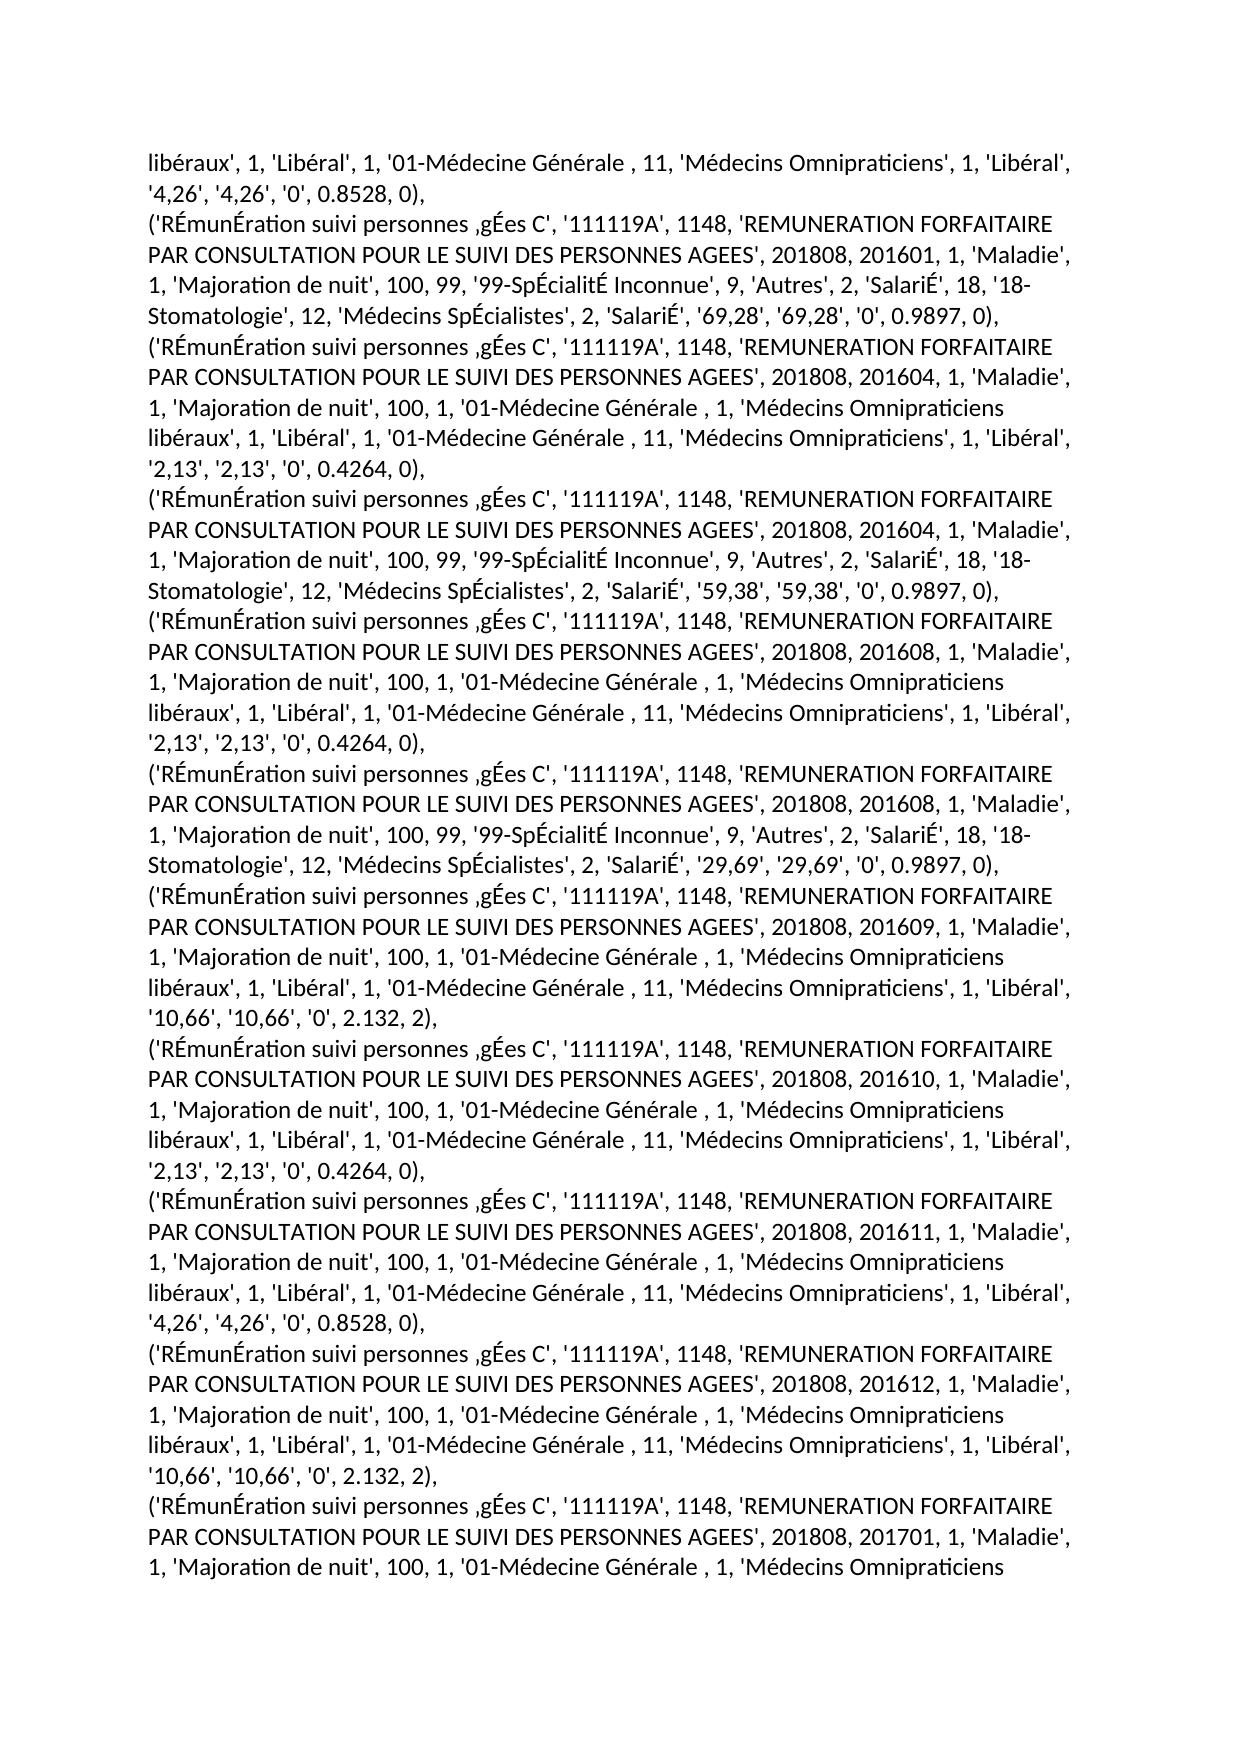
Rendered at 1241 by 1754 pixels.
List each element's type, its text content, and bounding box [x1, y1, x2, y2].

text ('RÉmunÉration suivi personnes ‚gÉes C', '111119A', 1148, 'REMUNERATION FORFAITAIRE PAR CONSULTATION POUR LE SUIVI DES PERSONNES AGEES', 201808, 201608, 1, 'Maladie', 1, 'Majoration de nuit', 100, 1, '01-Médecine Générale , 1, 'Médecins Omnipraticiens libéraux', 1, 'Libéral', 1, '01-Médecine Générale , 11, 'Médecins Omnipraticiens', 1, 'Libéral', '2,13', '2,13', '0', 0.4264, 0), [148, 605, 1093, 758]
text ('RÉmunÉration suivi personnes ‚gÉes C', '111119A', 1148, 'REMUNERATION FORFAITAIRE PAR CONSULTATION POUR LE SUIVI DES PERSONNES AGEES', 201808, 201604, 1, 'Maladie', 1, 'Majoration de nuit', 100, 99, '99-SpÉcialitÉ Inconnue', 9, 'Autres', 2, 'SalariÉ', 18, '18-Stomatologie', 12, 'Médecins SpÉcialistes', 2, 'SalariÉ', '59,38', '59,38', '0', 0.9897, 0), [148, 483, 1093, 605]
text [148, 1491, 1093, 1582]
text ('RÉmunÉration suivi personnes ‚gÉes C', '111119A', 1148, 'REMUNERATION FORFAITAIRE PAR CONSULTATION POUR LE SUIVI DES PERSONNES AGEES', 201808, 201601, 1, 'Maladie', 1, 'Majoration de nuit', 100, 99, '99-SpÉcialitÉ Inconnue', 9, 'Autres', 2, 'SalariÉ', 18, '18-Stomatologie', 12, 'Médecins SpÉcialistes', 2, 'SalariÉ', '69,28', '69,28', '0', 0.9897, 0), [148, 209, 1093, 331]
text ('RÉmunÉration suivi personnes ‚gÉes C', '111119A', 1148, 'REMUNERATION FORFAITAIRE PAR CONSULTATION POUR LE SUIVI DES PERSONNES AGEES', 201808, 201604, 1, 'Maladie', 1, 'Majoration de nuit', 100, 1, '01-Médecine Générale , 1, 'Médecins Omnipraticiens libéraux', 1, 'Libéral', 1, '01-Médecine Générale , 11, 'Médecins Omnipraticiens', 1, 'Libéral', '2,13', '2,13', '0', 0.4264, 0), [148, 331, 1093, 483]
text ('RÉmunÉration suivi personnes ‚gÉes C', '111119A', 1148, 'REMUNERATION FORFAITAIRE PAR CONSULTATION POUR LE SUIVI DES PERSONNES AGEES', 201808, 201611, 1, 'Maladie', 1, 'Majoration de nuit', 100, 1, '01-Médecine Générale , 1, 'Médecins Omnipraticiens libéraux', 1, 'Libéral', 1, '01-Médecine Générale , 11, 'Médecins Omnipraticiens', 1, 'Libéral', '4,26', '4,26', '0', 0.8528, 0), [148, 1185, 1093, 1338]
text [148, 148, 1093, 209]
text ('RÉmunÉration suivi personnes ‚gÉes C', '111119A', 1148, 'REMUNERATION FORFAITAIRE PAR CONSULTATION POUR LE SUIVI DES PERSONNES AGEES', 201808, 201609, 1, 'Maladie', 1, 'Majoration de nuit', 100, 1, '01-Médecine Générale , 1, 'Médecins Omnipraticiens libéraux', 1, 'Libéral', 1, '01-Médecine Générale , 11, 'Médecins Omnipraticiens', 1, 'Libéral', '10,66', '10,66', '0', 2.132, 2), [148, 880, 1093, 1033]
text ('RÉmunÉration suivi personnes ‚gÉes C', '111119A', 1148, 'REMUNERATION FORFAITAIRE PAR CONSULTATION POUR LE SUIVI DES PERSONNES AGEES', 201808, 201610, 1, 'Maladie', 1, 'Majoration de nuit', 100, 1, '01-Médecine Générale , 1, 'Médecins Omnipraticiens libéraux', 1, 'Libéral', 1, '01-Médecine Générale , 11, 'Médecins Omnipraticiens', 1, 'Libéral', '2,13', '2,13', '0', 0.4264, 0), [148, 1033, 1093, 1185]
text ('RÉmunÉration suivi personnes ‚gÉes C', '111119A', 1148, 'REMUNERATION FORFAITAIRE PAR CONSULTATION POUR LE SUIVI DES PERSONNES AGEES', 201808, 201612, 1, 'Maladie', 1, 'Majoration de nuit', 100, 1, '01-Médecine Générale , 1, 'Médecins Omnipraticiens libéraux', 1, 'Libéral', 1, '01-Médecine Générale , 11, 'Médecins Omnipraticiens', 1, 'Libéral', '10,66', '10,66', '0', 2.132, 2), [148, 1338, 1093, 1491]
text ('RÉmunÉration suivi personnes ‚gÉes C', '111119A', 1148, 'REMUNERATION FORFAITAIRE PAR CONSULTATION POUR LE SUIVI DES PERSONNES AGEES', 201808, 201608, 1, 'Maladie', 1, 'Majoration de nuit', 100, 99, '99-SpÉcialitÉ Inconnue', 9, 'Autres', 2, 'SalariÉ', 18, '18-Stomatologie', 12, 'Médecins SpÉcialistes', 2, 'SalariÉ', '29,69', '29,69', '0', 0.9897, 0), [148, 758, 1093, 880]
